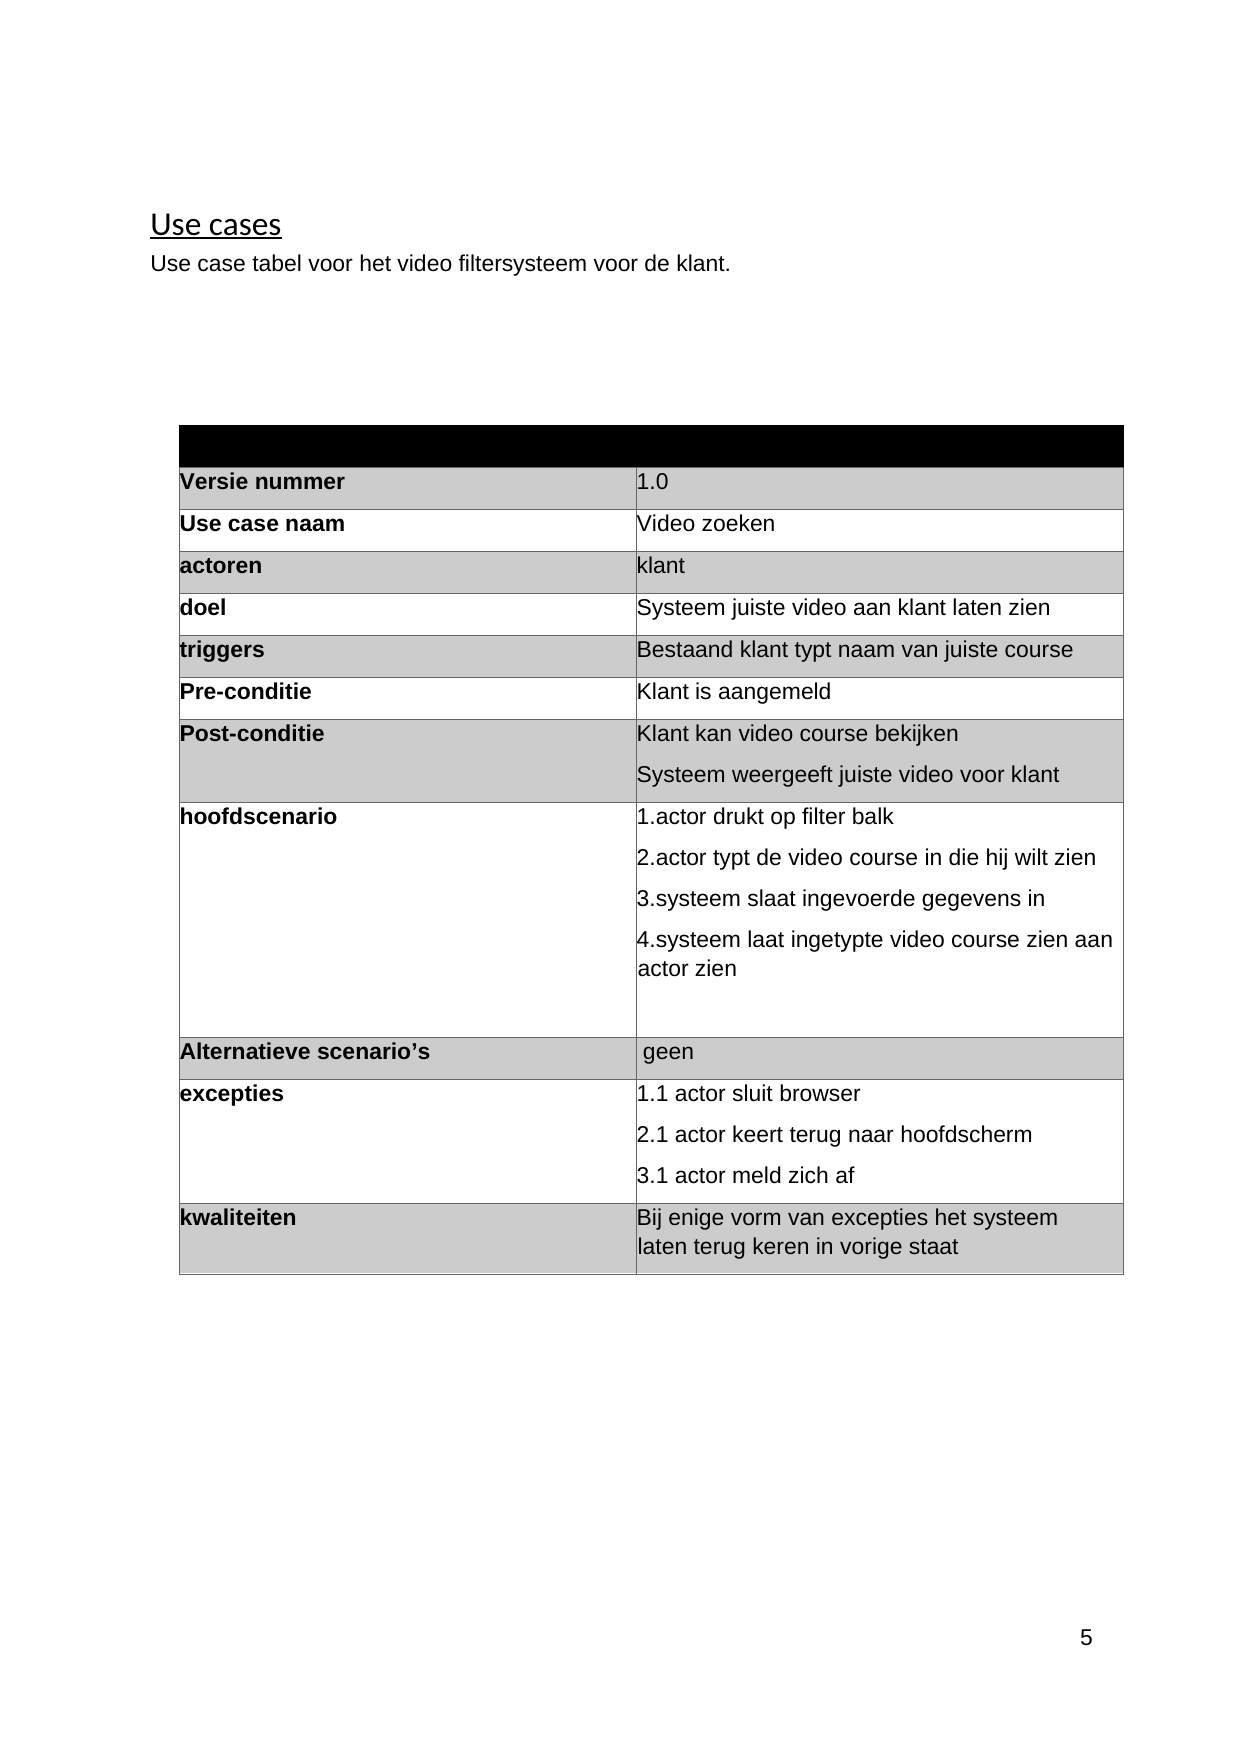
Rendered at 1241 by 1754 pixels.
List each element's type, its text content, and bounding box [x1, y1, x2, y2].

table_cell Use case naam [180, 510, 636, 551]
text Use case tabel voor het video filtersysteem voor de klant. [150, 250, 1094, 276]
table_header [180, 426, 636, 467]
table_cell kwaliteiten [180, 1204, 636, 1273]
table_cell Systeem juiste video aan klant laten zien [637, 594, 1123, 635]
table_cell hoofdscenario [180, 803, 636, 1037]
table_cell doel [180, 594, 636, 635]
table_cell excepties [180, 1080, 636, 1203]
table_cell triggers [180, 636, 636, 677]
table_cell Klant is aangemeld [637, 678, 1123, 719]
table_cell klant [637, 552, 1123, 593]
table_cell Versie nummer [180, 468, 636, 509]
table_cell Bij enige vorm van excepties het systeem laten terug keren in vorige staat [637, 1204, 1123, 1273]
table_cell Video zoeken [637, 510, 1123, 551]
table_header [637, 426, 1123, 467]
subtitle Use cases [150, 203, 1115, 243]
table_cell Bestaand klant typt naam van juiste course [637, 636, 1123, 677]
table_cell Pre-conditie [180, 678, 636, 719]
table_cell actoren [180, 552, 636, 593]
table_cell 1.0 [637, 468, 1123, 509]
table_cell Klant kan video course bekijken Systeem weergeeft juiste video voor klant [637, 720, 1123, 802]
table_cell 1.1 actor sluit browser 2.1 actor keert terug naar hoofdscherm 3.1 actor meld zich af [637, 1080, 1123, 1203]
table_cell Post-conditie [180, 720, 636, 802]
table_cell geen [637, 1038, 1123, 1079]
table_cell Alternatieve scenario’s [180, 1038, 636, 1079]
table_cell 1.actor drukt op filter balk 2.actor typt de video course in die hij wilt zien 3.systeem slaat ingevoerde gegevens in 4.systeem laat ingetypte video course zien aan actor zien [637, 803, 1123, 1037]
